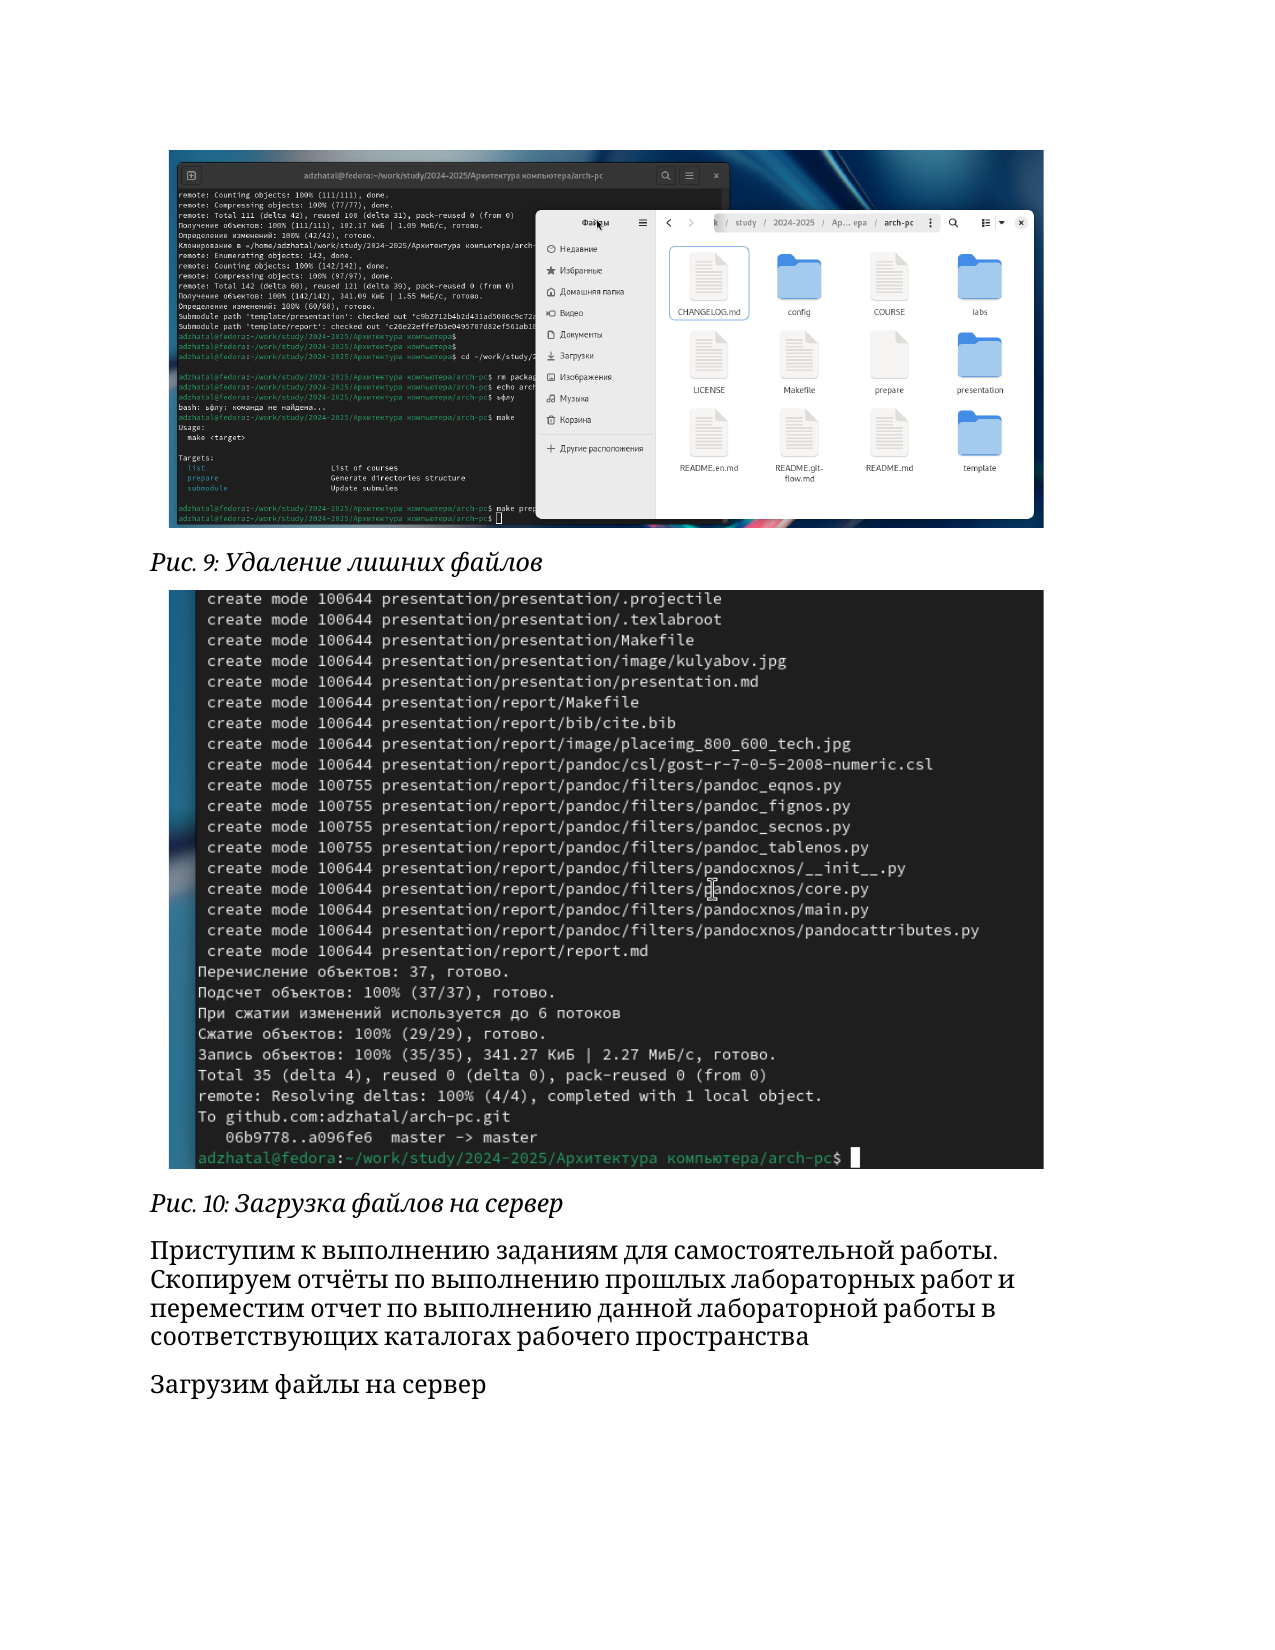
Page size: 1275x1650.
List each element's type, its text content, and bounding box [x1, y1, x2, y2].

picture [168, 590, 1044, 1169]
text Загрузим файлы на сервер [150, 1371, 1125, 1399]
text Приступим к выполнению заданиям для самостоятельной работы. Скопируем отчёты по выполнению прошлых лабораторных работ и переместим отчет по выполнению данной лабораторной работы в соответствующих каталогах рабочего пространства [150, 1237, 1125, 1352]
picture [168, 150, 1044, 528]
text Рис. 10: Загрузка файлов на сервер [150, 1189, 1125, 1218]
text Рис. 9: Удаление лишних файлов [150, 549, 1125, 577]
